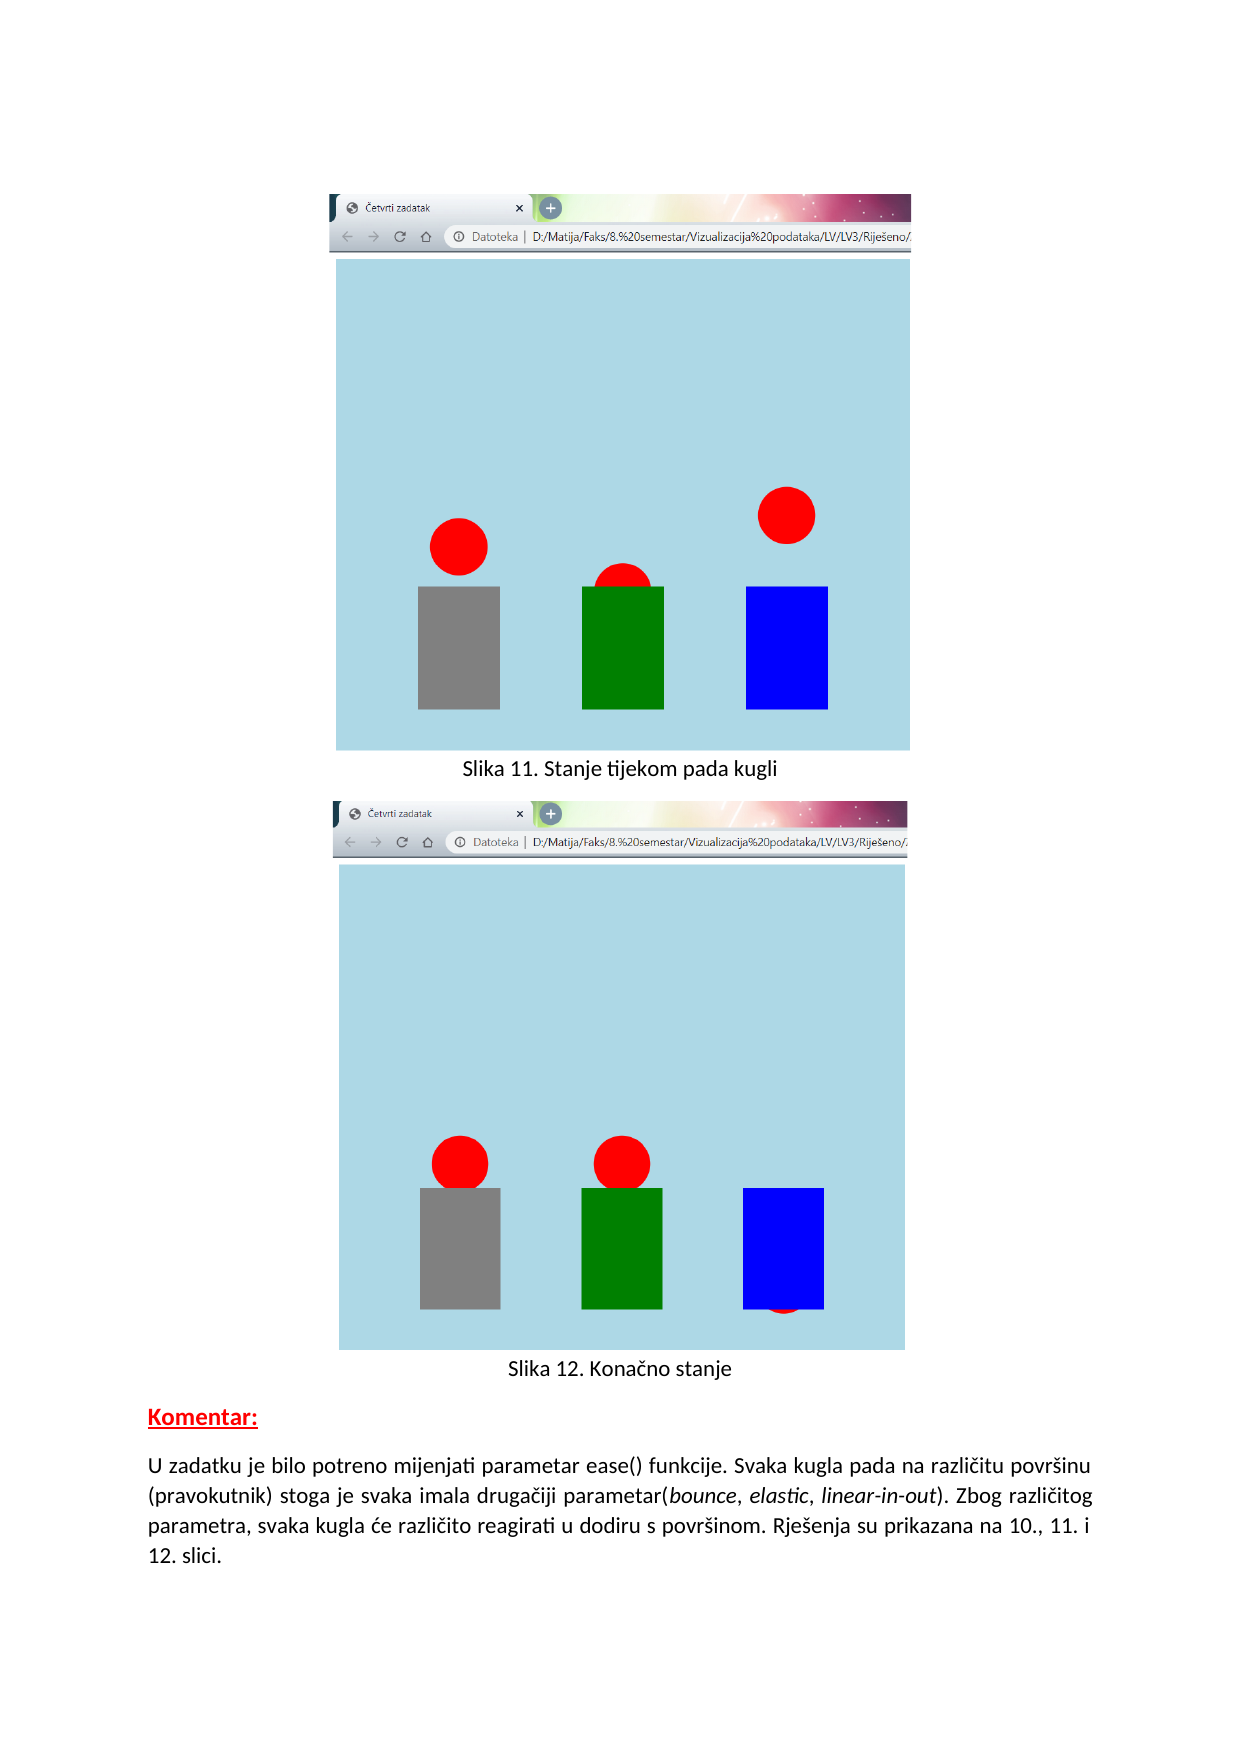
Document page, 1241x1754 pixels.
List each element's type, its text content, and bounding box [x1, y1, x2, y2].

picture [332, 801, 908, 1353]
picture [329, 194, 912, 752]
text U zadatku je bilo potreno mijenjati parametar ease() funkcije. Svaka kugla pada na različitu površinu (pravokutnik) stoga je svaka imala drugačiji parametar(bounce, elastic, linear-in-out). Zbog različitog parametra, svaka kugla će različito reagirati u dodiru s površinom. Rješenja su prikazana na 10., 11. i 12. slici. [148, 1451, 1093, 1569]
text Komentar: [148, 1401, 1093, 1432]
